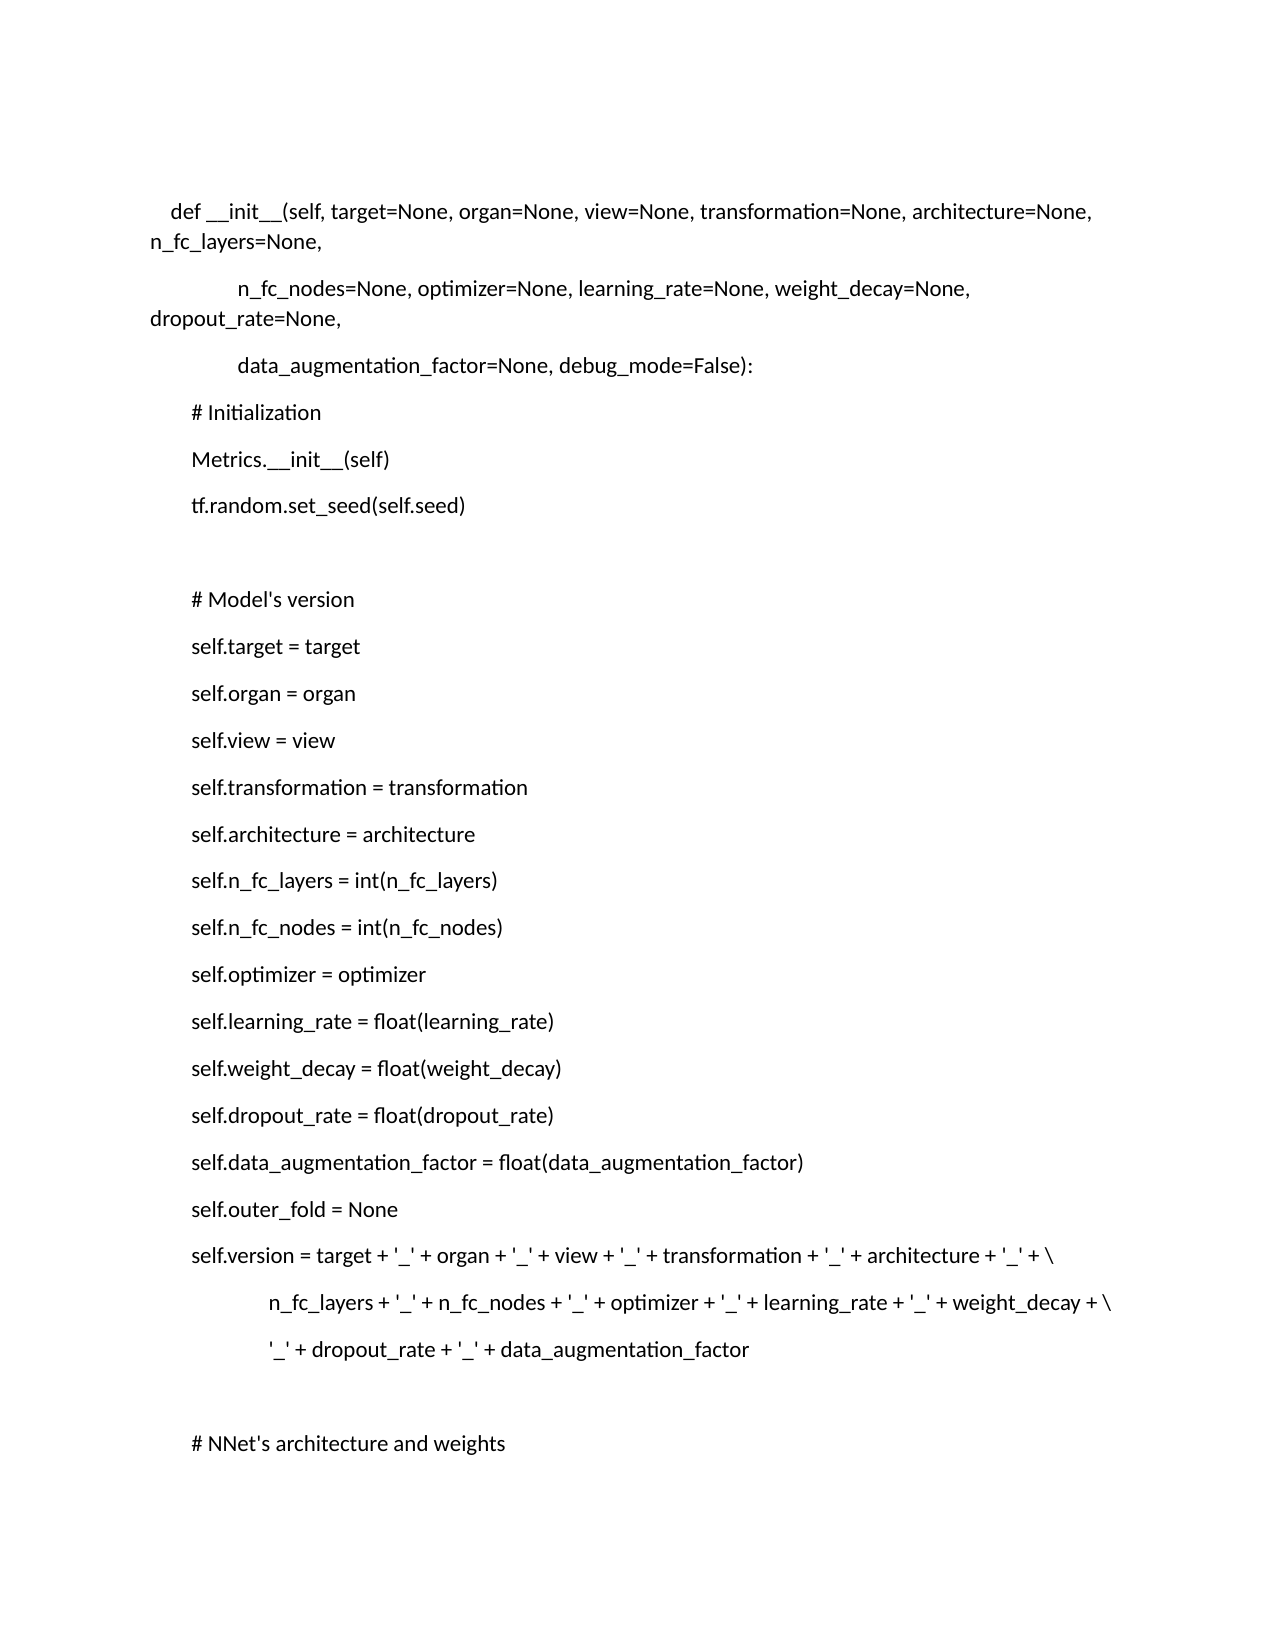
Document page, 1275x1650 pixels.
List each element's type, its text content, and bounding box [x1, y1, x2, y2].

text self.view = view [150, 726, 1125, 754]
text self.learning_rate = float(learning_rate) [150, 1007, 1125, 1035]
text self.n_fc_layers = int(n_fc_layers) [150, 867, 1125, 895]
text self.dropout_rate = float(dropout_rate) [150, 1101, 1125, 1129]
text n_fc_nodes=None, optimizer=None, learning_rate=None, weight_decay=None, dropout_rate=None, [150, 274, 1125, 332]
text self.outer_fold = None [150, 1195, 1125, 1223]
text self.data_augmentation_factor = float(data_augmentation_factor) [150, 1148, 1125, 1176]
text def __init__(self, target=None, organ=None, view=None, transformation=None, architecture=None, n_fc_layers=None, [150, 197, 1125, 255]
text Metrics.__init__(self) [150, 445, 1125, 473]
text self.architecture = architecture [150, 820, 1125, 848]
text self.n_fc_nodes = int(n_fc_nodes) [150, 913, 1125, 942]
text # Initialization [150, 398, 1125, 426]
text # Model's version [150, 585, 1125, 613]
text # NNet's architecture and weights [150, 1429, 1125, 1457]
text self.organ = organ [150, 679, 1125, 707]
text self.optimizer = optimizer [150, 960, 1125, 988]
text self.weight_decay = float(weight_decay) [150, 1054, 1125, 1082]
text '_' + dropout_rate + '_' + data_augmentation_factor [150, 1335, 1125, 1363]
text n_fc_layers + '_' + n_fc_nodes + '_' + optimizer + '_' + learning_rate + '_' + weight_decay + \ [150, 1288, 1125, 1317]
text self.transformation = transformation [150, 773, 1125, 801]
text self.target = target [150, 632, 1125, 660]
text self.version = target + '_' + organ + '_' + view + '_' + transformation + '_' + architecture + '_' + \ [150, 1242, 1125, 1270]
text tf.random.set_seed(self.seed) [150, 492, 1125, 520]
text data_augmentation_factor=None, debug_mode=False): [150, 351, 1125, 379]
